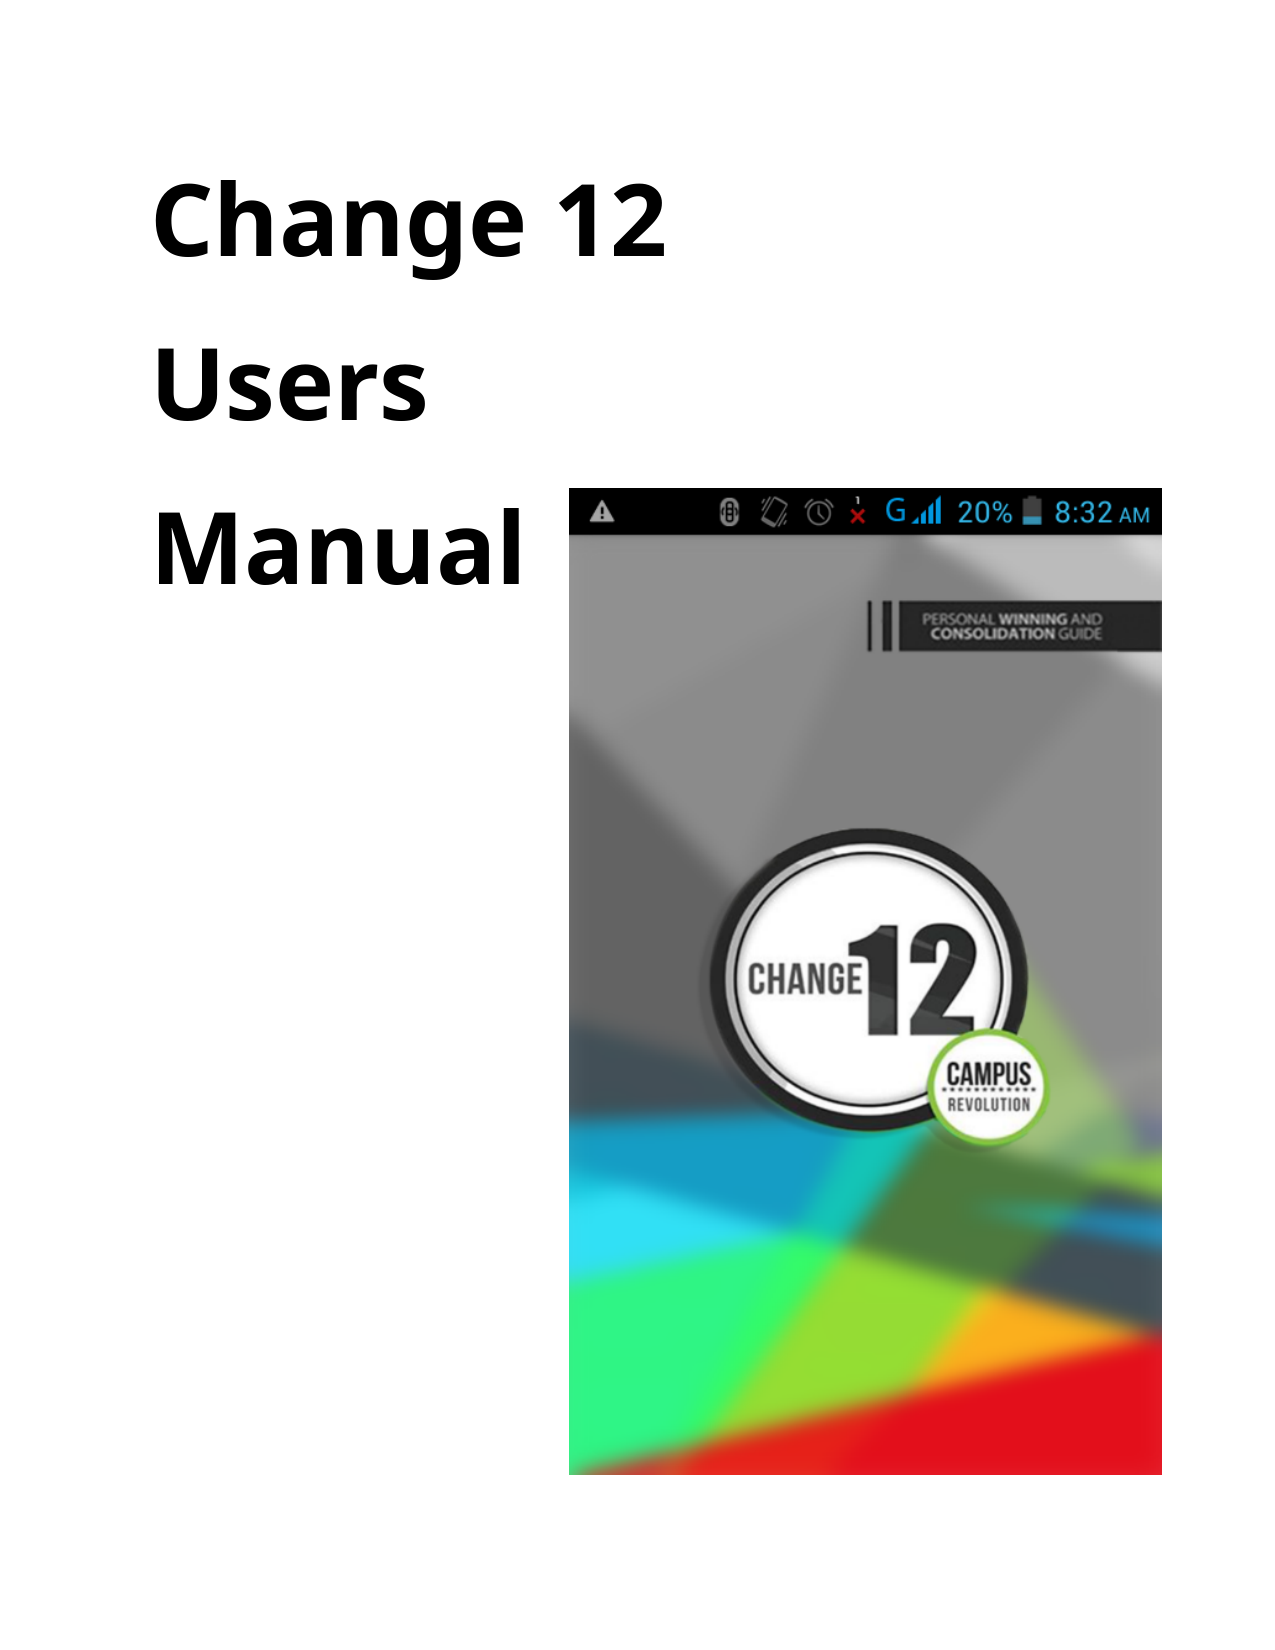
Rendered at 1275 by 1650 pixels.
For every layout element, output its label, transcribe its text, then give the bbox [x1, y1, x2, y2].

text Change 12 [150, 150, 1125, 286]
text Manual [150, 477, 1125, 614]
picture [569, 488, 1162, 1475]
text Users [150, 314, 1125, 450]
